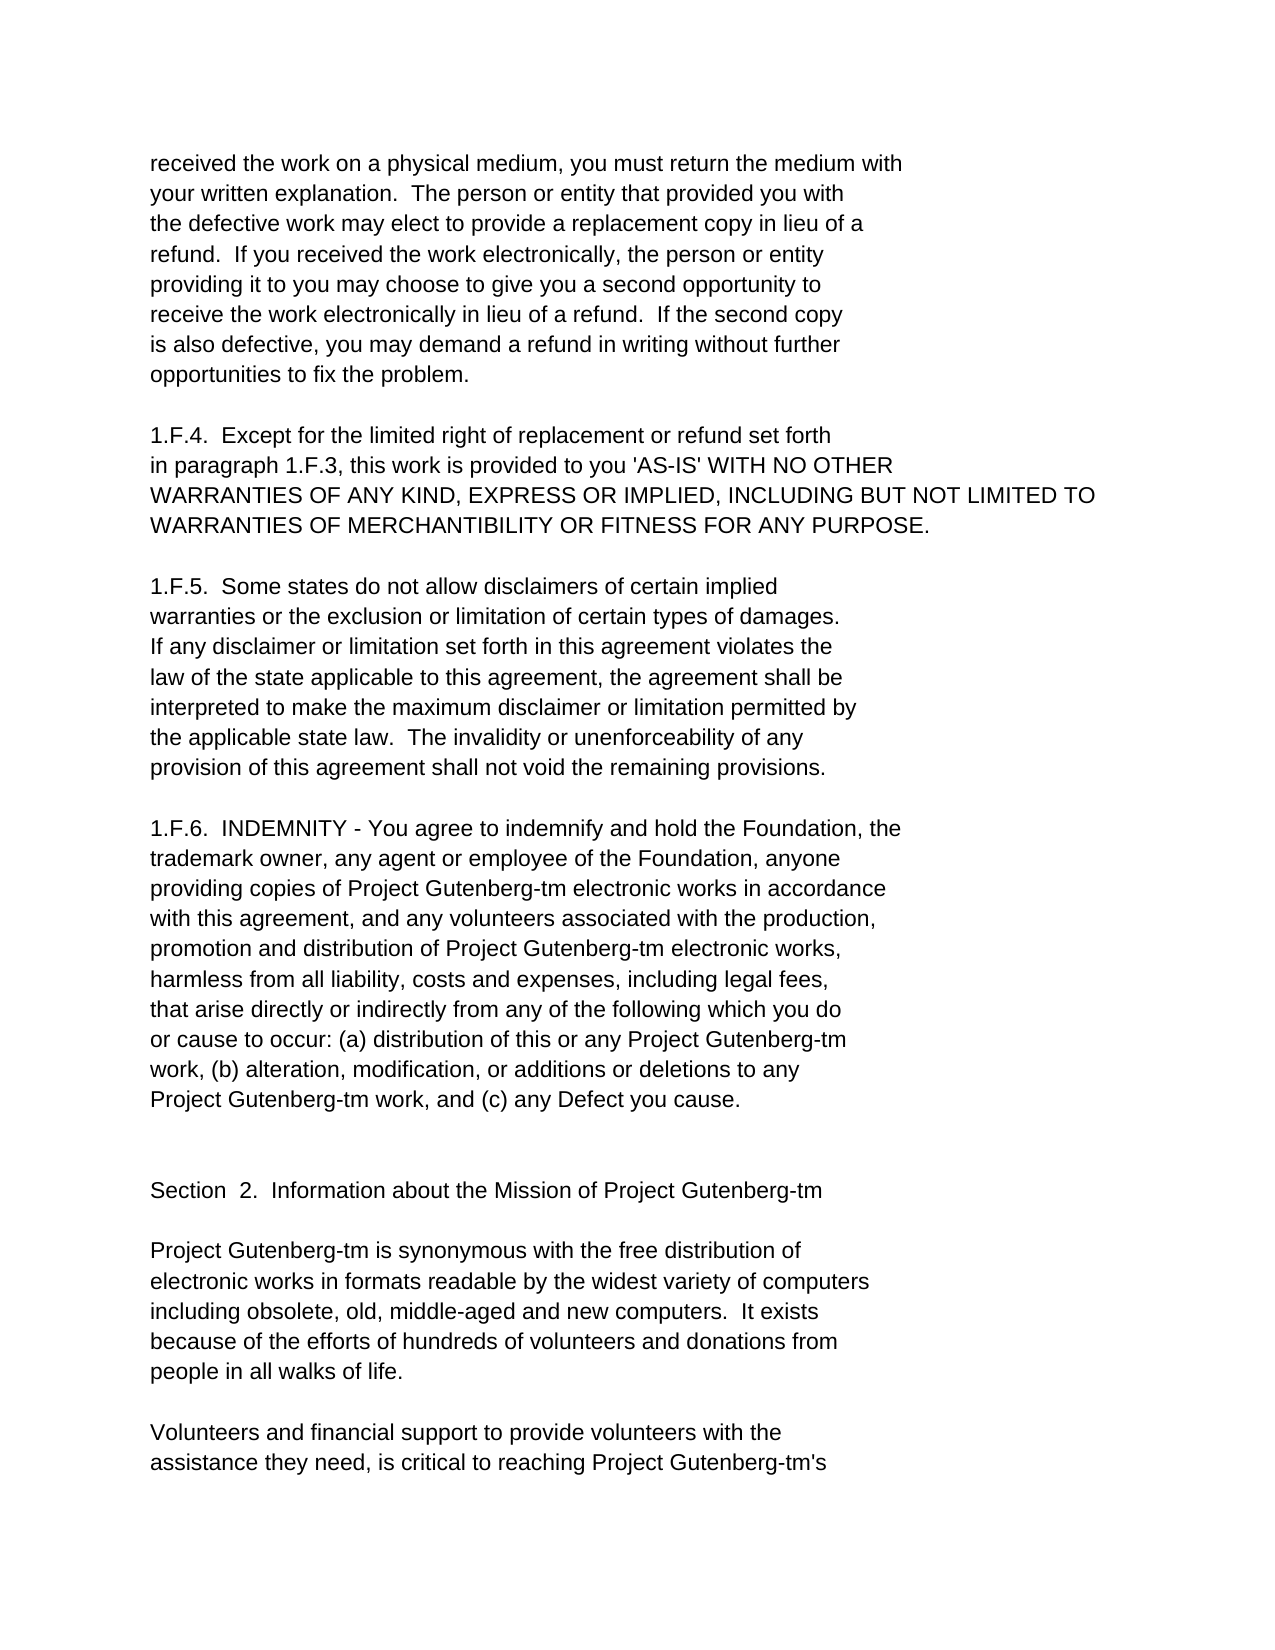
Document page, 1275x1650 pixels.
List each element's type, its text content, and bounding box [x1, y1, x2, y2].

text Project Gutenberg-tm work, and (c) any Defect you cause. [150, 1086, 1125, 1113]
text trademark owner, any agent or employee of the Foundation, anyone [150, 845, 1125, 871]
text providing copies of Project Gutenberg-tm electronic works in accordance [150, 875, 1125, 901]
text or cause to occur: (a) distribution of this or any Project Gutenberg-tm [150, 1026, 1125, 1052]
text electronic works in formats readable by the widest variety of computers [150, 1268, 1125, 1294]
text is also defective, you may demand a refund in writing without further [150, 331, 1125, 358]
text WARRANTIES OF MERCHANTIBILITY OR FITNESS FOR ANY PURPOSE. [150, 512, 1125, 539]
text people in all walks of life. [150, 1358, 1125, 1385]
text because of the efforts of hundreds of volunteers and donations from [150, 1328, 1125, 1354]
text 1.F.5. Some states do not allow disclaimers of certain implied [150, 573, 1125, 599]
text the applicable state law. The invalidity or unenforceability of any [150, 724, 1125, 750]
text your written explanation. The person or entity that provided you with [150, 180, 1125, 207]
text provision of this agreement shall not void the remaining provisions. [150, 754, 1125, 781]
text WARRANTIES OF ANY KIND, EXPRESS OR IMPLIED, INCLUDING BUT NOT LIMITED TO [150, 482, 1125, 509]
text Volunteers and financial support to provide volunteers with the [150, 1419, 1125, 1445]
text including obsolete, old, middle-aged and new computers. It exists [150, 1298, 1125, 1324]
text that arise directly or indirectly from any of the following which you do [150, 996, 1125, 1022]
text received the work on a physical medium, you must return the medium with [150, 150, 1125, 176]
text Section 2. Information about the Mission of Project Gutenberg-tm [150, 1177, 1125, 1203]
text in paragraph 1.F.3, this work is provided to you 'AS-IS' WITH NO OTHER [150, 452, 1125, 478]
text opportunities to fix the problem. [150, 361, 1125, 388]
text harmless from all liability, costs and expenses, including legal fees, [150, 966, 1125, 992]
text 1.F.4. Except for the limited right of replacement or refund set forth [150, 422, 1125, 448]
text refund. If you received the work electronically, the person or entity [150, 241, 1125, 267]
text interpreted to make the maximum disclaimer or limitation permitted by [150, 694, 1125, 720]
text 1.F.6. INDEMNITY - You agree to indemnify and hold the Foundation, the [150, 814, 1125, 841]
text the defective work may elect to provide a replacement copy in lieu of a [150, 210, 1125, 237]
text warranties or the exclusion or limitation of certain types of damages. [150, 603, 1125, 629]
text law of the state applicable to this agreement, the agreement shall be [150, 663, 1125, 690]
text receive the work electronically in lieu of a refund. If the second copy [150, 301, 1125, 327]
text assistance they need, is critical to reaching Project Gutenberg-tm's [150, 1449, 1125, 1475]
text Project Gutenberg-tm is synonymous with the free distribution of [150, 1237, 1125, 1264]
text with this agreement, and any volunteers associated with the production, [150, 905, 1125, 932]
text If any disclaimer or limitation set forth in this agreement violates the [150, 633, 1125, 660]
text promotion and distribution of Project Gutenberg-tm electronic works, [150, 935, 1125, 962]
text work, (b) alteration, modification, or additions or deletions to any [150, 1056, 1125, 1083]
text providing it to you may choose to give you a second opportunity to [150, 271, 1125, 297]
